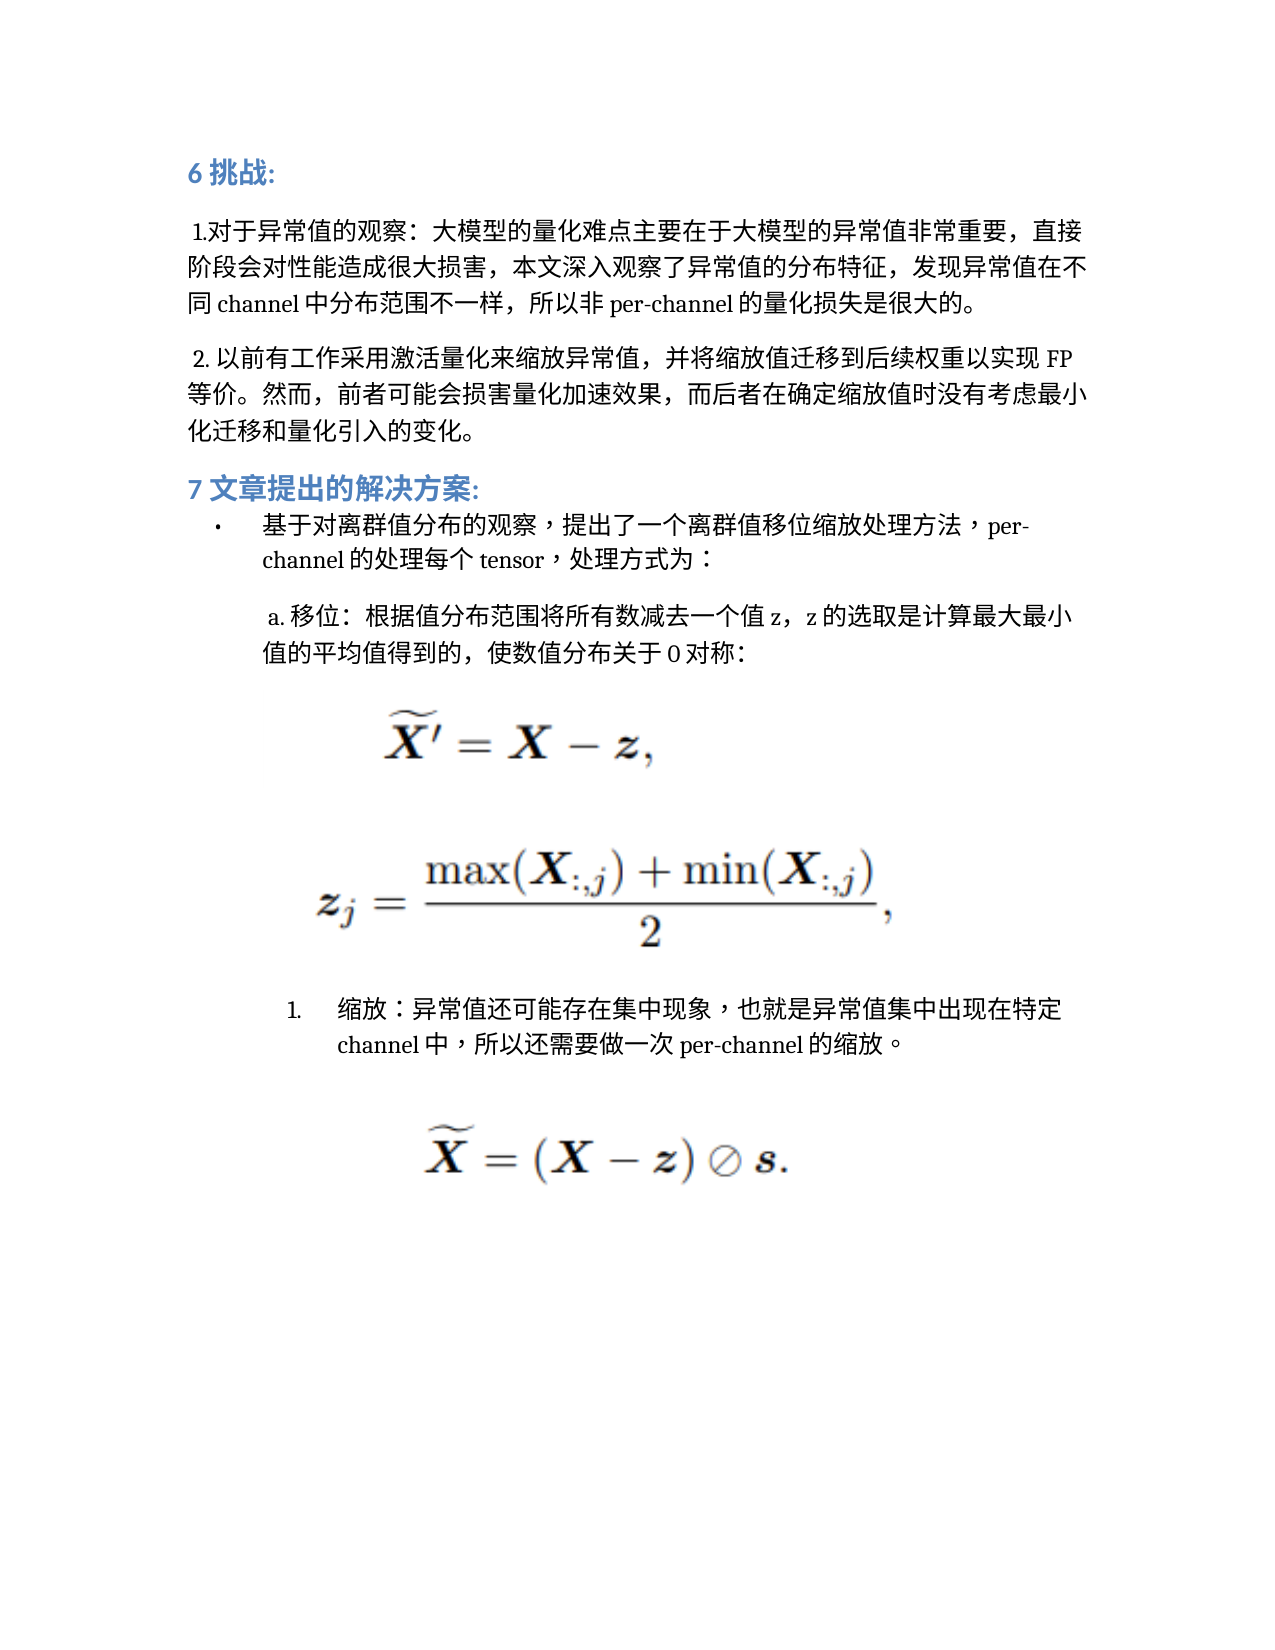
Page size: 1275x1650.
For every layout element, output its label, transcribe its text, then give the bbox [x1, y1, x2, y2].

picture [337, 1081, 815, 1200]
list a. 移位：根据值分布范围将所有数减去一个值z，z的选取是计算最大最小值的平均值得到的，使数值分布关于0对称： [212, 597, 1087, 669]
subtitle 6 挑战: [187, 150, 1087, 192]
list 缩放：异常值还可能存在集中现象，也就是异常值集中出现在特定channel中，所以还需要做一次per-channel的缩放。 [287, 992, 1087, 1060]
picture [262, 815, 940, 966]
subtitle 7 文章提出的解决方案: [187, 468, 1087, 508]
picture [262, 690, 713, 788]
list 基于对离群值分布的观察，提出了一个离群值移位缩放处理方法，per-channel的处理每个tensor，处理方式为： [212, 508, 1087, 576]
text 2. 以前有工作采用激活量化来缩放异常值，并将缩放值迁移到后续权重以实现 FP 等价。然而，前者可能会损害量化加速效果，而后者在确定缩放值时没有考虑最小化迁移和量化引入的变化。 [187, 338, 1087, 447]
text 1.对于异常值的观察：大模型的量化难点主要在于大模型的异常值非常重要，直接阶段会对性能造成很大损害，本文深入观察了异常值的分布特征，发现异常值在不同channel中分布范围不一样，所以非per-channel的量化损失是很大的。 [187, 211, 1087, 320]
